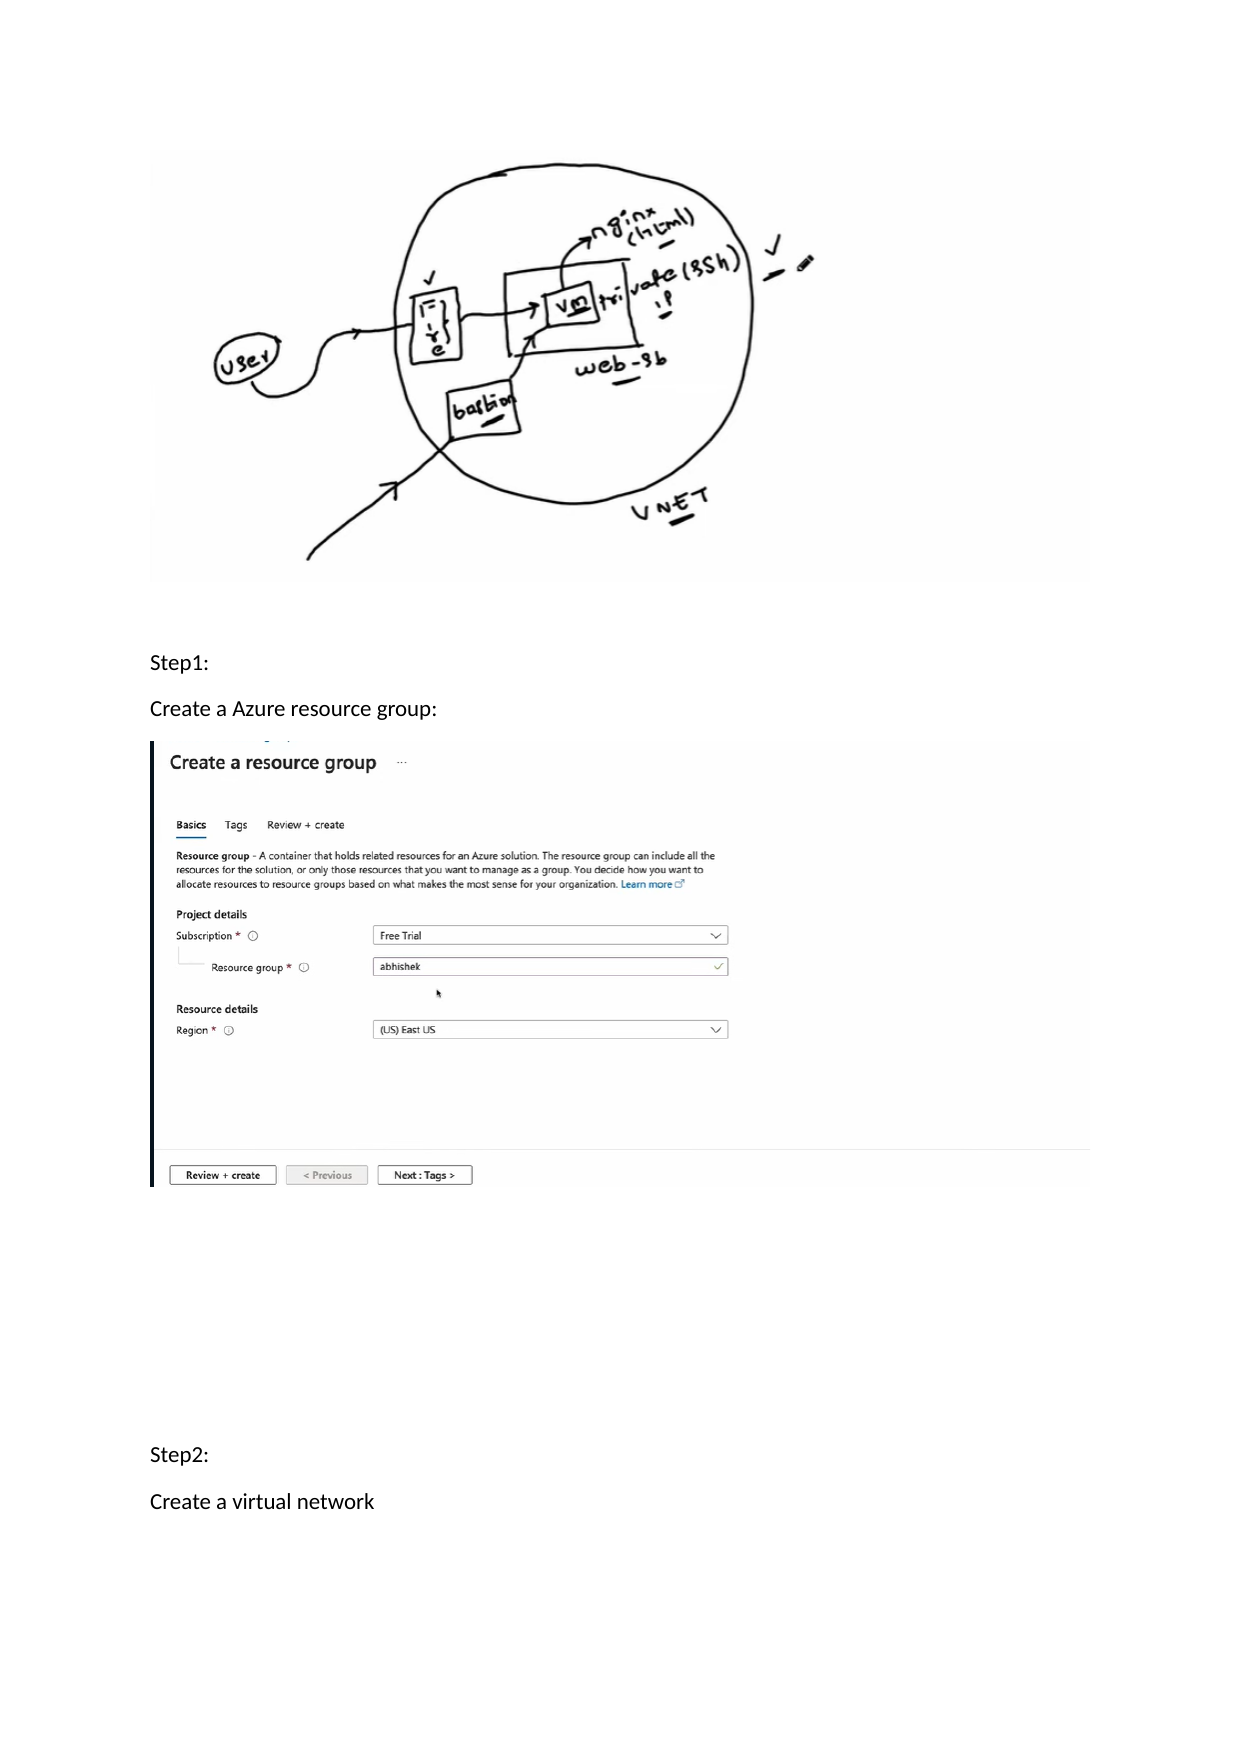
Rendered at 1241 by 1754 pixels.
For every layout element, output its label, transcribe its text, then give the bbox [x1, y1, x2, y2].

picture [150, 150, 1091, 582]
text Create a Azure resource group: [150, 694, 1090, 722]
text Step2: [150, 1440, 1090, 1468]
picture [150, 741, 1091, 1187]
text Step1: [150, 648, 1090, 676]
text Create a virtual network [150, 1487, 1090, 1515]
